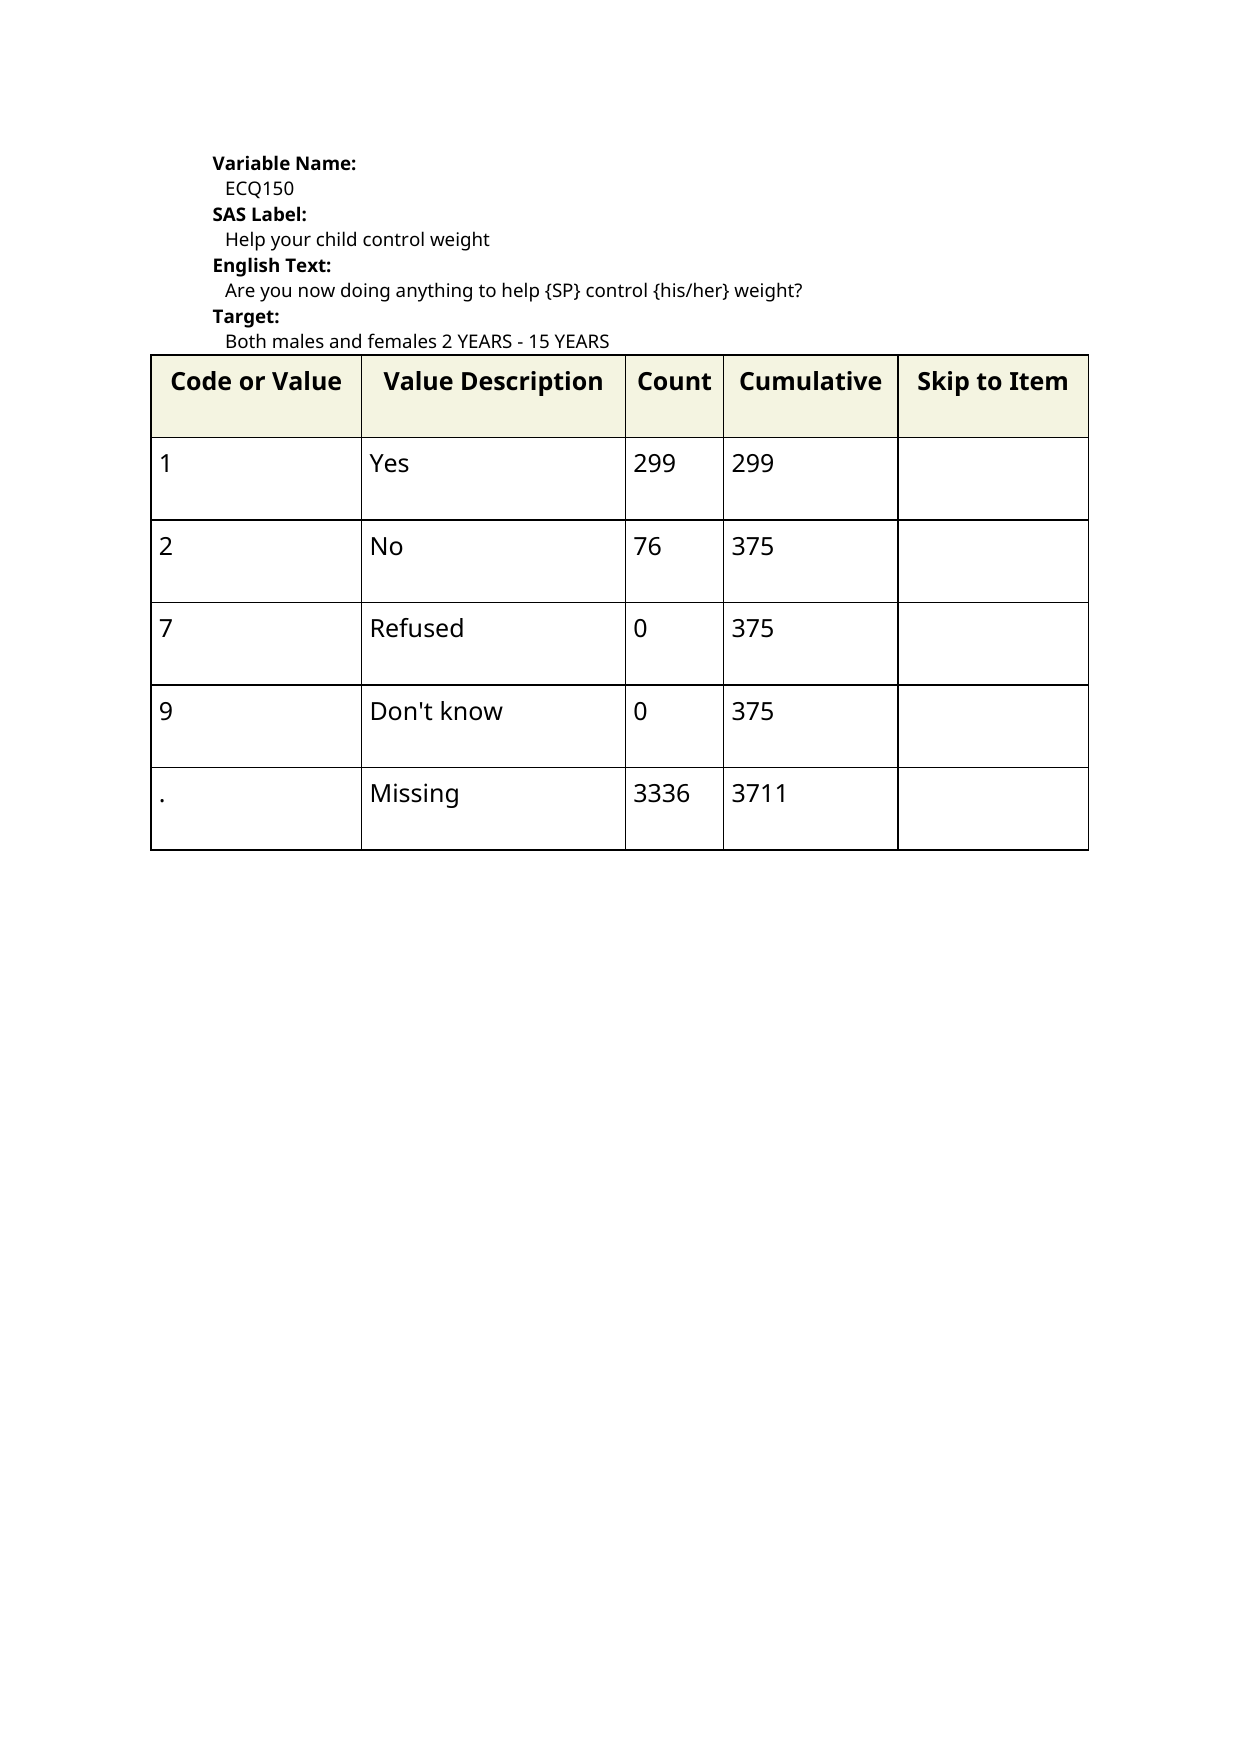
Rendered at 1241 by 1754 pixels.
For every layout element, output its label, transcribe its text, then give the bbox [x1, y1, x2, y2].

table_cell [899, 768, 1088, 849]
text SAS Label: [212, 201, 1090, 227]
table_cell 299 [724, 438, 897, 519]
table_cell 9 [152, 686, 361, 767]
table_cell 375 [724, 521, 897, 602]
table_cell [899, 521, 1088, 602]
table_cell No [362, 521, 625, 602]
table_cell . [152, 768, 361, 849]
table_cell 7 [152, 603, 361, 684]
table_cell [899, 438, 1088, 519]
table_cell Don't know [362, 686, 625, 767]
table_cell [899, 686, 1088, 767]
text ECQ150 [225, 176, 1090, 201]
table_cell 1 [152, 438, 361, 519]
text Target: [212, 303, 1090, 329]
table_cell 3711 [724, 768, 897, 849]
table_cell Yes [362, 438, 625, 519]
text Variable Name: [212, 150, 1090, 176]
table_cell 0 [626, 686, 723, 767]
table_header Skip to Item [899, 356, 1088, 437]
text Are you now doing anything to help {SP} control {his/her} weight? [225, 278, 1090, 303]
table_cell [899, 603, 1088, 684]
table_cell 375 [724, 603, 897, 684]
table_header Count [626, 356, 723, 437]
table_cell Missing [362, 768, 625, 849]
text Both males and females 2 YEARS - 15 YEARS [225, 329, 1090, 354]
table_cell 0 [626, 603, 723, 684]
table_cell 299 [626, 438, 723, 519]
text Help your child control weight [225, 227, 1090, 252]
table_cell 375 [724, 686, 897, 767]
text English Text: [212, 252, 1090, 278]
table_header Cumulative [724, 356, 897, 437]
table_cell 2 [152, 521, 361, 602]
table_header Code or Value [152, 356, 361, 437]
table_cell 76 [626, 521, 723, 602]
table_header Value Description [362, 356, 625, 437]
table_cell 3336 [626, 768, 723, 849]
table_cell Refused [362, 603, 625, 684]
